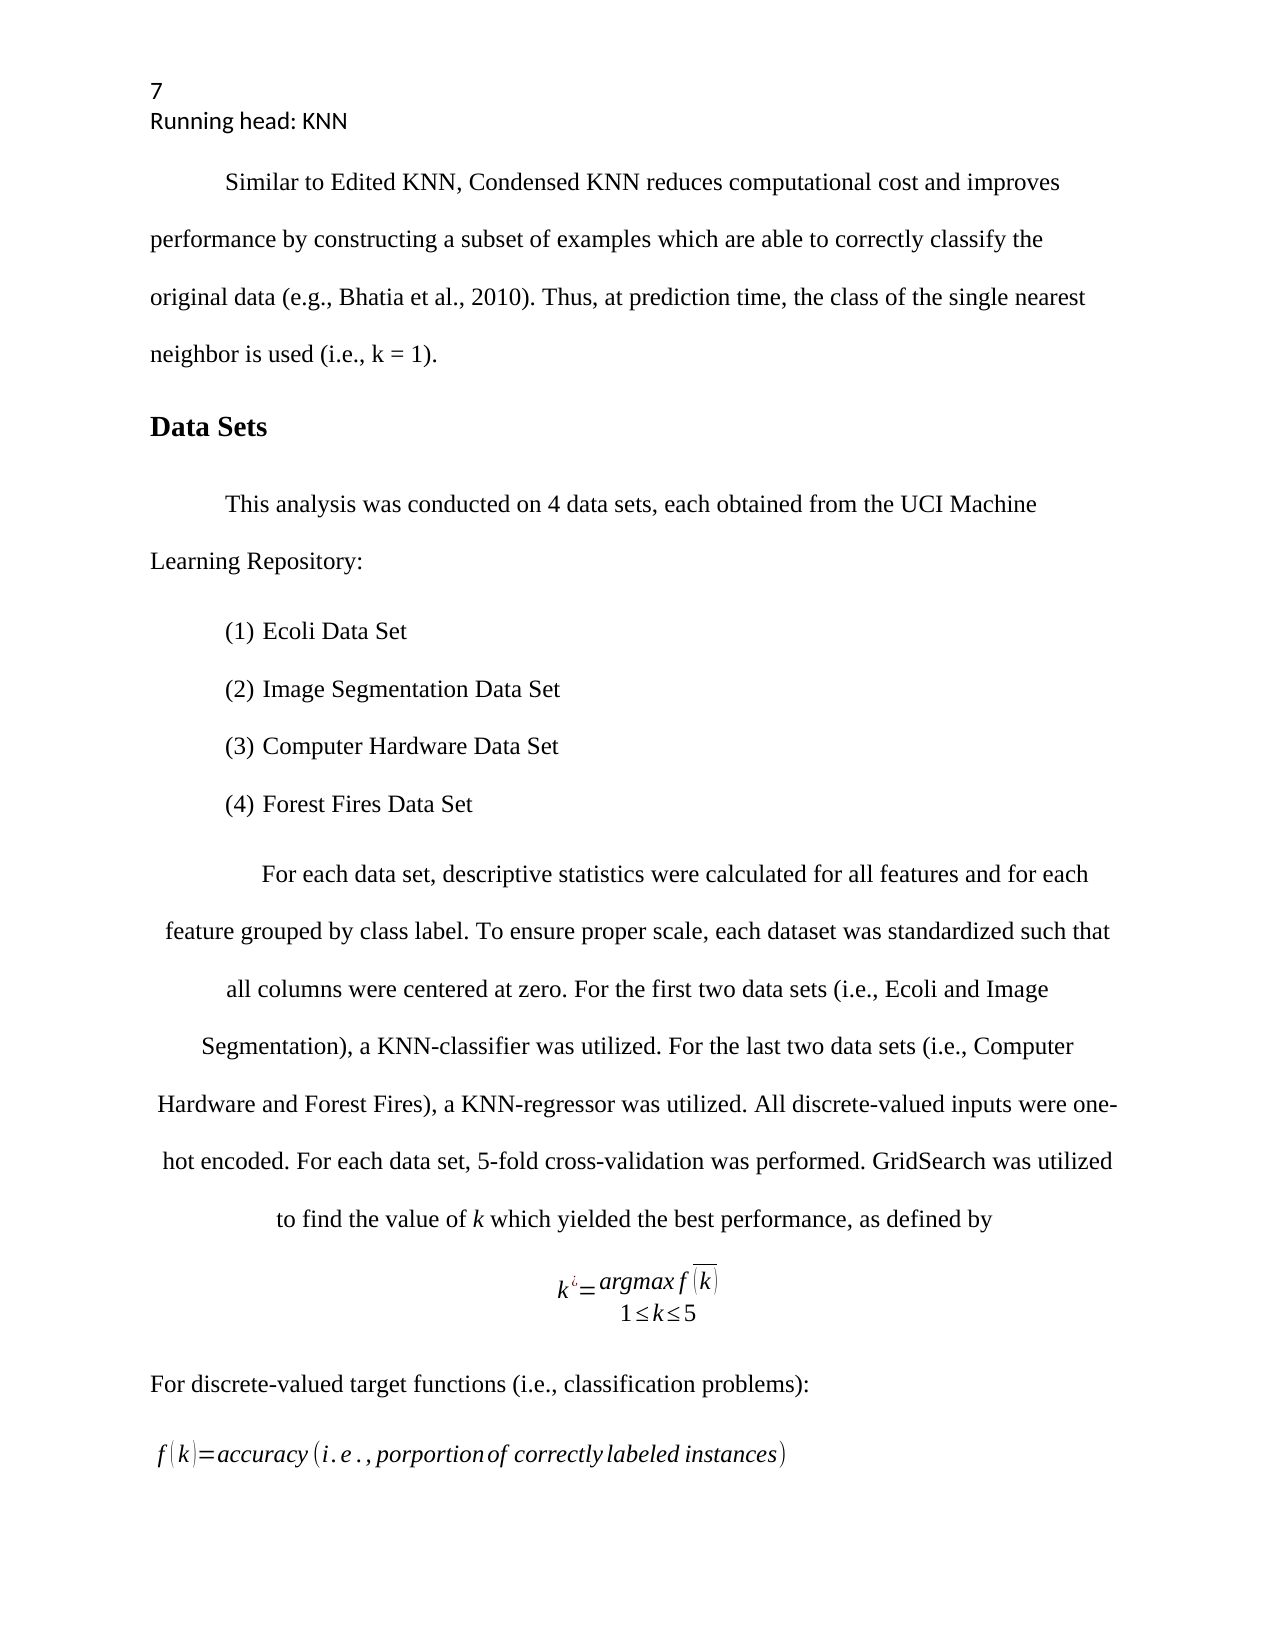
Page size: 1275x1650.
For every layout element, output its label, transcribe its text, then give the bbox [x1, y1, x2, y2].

text Similar to Edited KNN, Condensed KNN reduces computational cost and improves performance by constructing a subset of examples which are able to correctly classify the original data (e.g., Bhatia et al., 2010). Thus, at prediction time, the class of the single nearest neighbor is used (i.e., k = 1). [150, 167, 1125, 368]
text For each data set, descriptive statistics were calculated for all features and for each feature grouped by class label. To ensure proper scale, each dataset was standardized such that all columns were centered at zero. For the first two data sets (i.e., Ecoli and Image Segmentation), a KNN-classifier was utilized. For the last two data sets (i.e., Computer Hardware and Forest Fires), a KNN-regressor was utilized. All discrete-valued inputs were one-hot encoded. For each data set, 5-fold cross-validation was performed. GridSearch was utilized to find the value of k which yielded the best performance, as defined by [150, 859, 1125, 1326]
text For discrete-valued target functions (i.e., classification problems): [150, 1369, 1125, 1397]
text Data Sets [150, 409, 1125, 443]
text This analysis was conducted on 4 data sets, each obtained from the UCI Machine Learning Repository: [150, 489, 1125, 575]
list Forest Fires Data Set [225, 789, 1125, 817]
list Ecoli Data Set [225, 616, 1125, 645]
list Image Segmentation Data Set [225, 674, 1125, 702]
list Computer Hardware Data Set [225, 731, 1125, 760]
